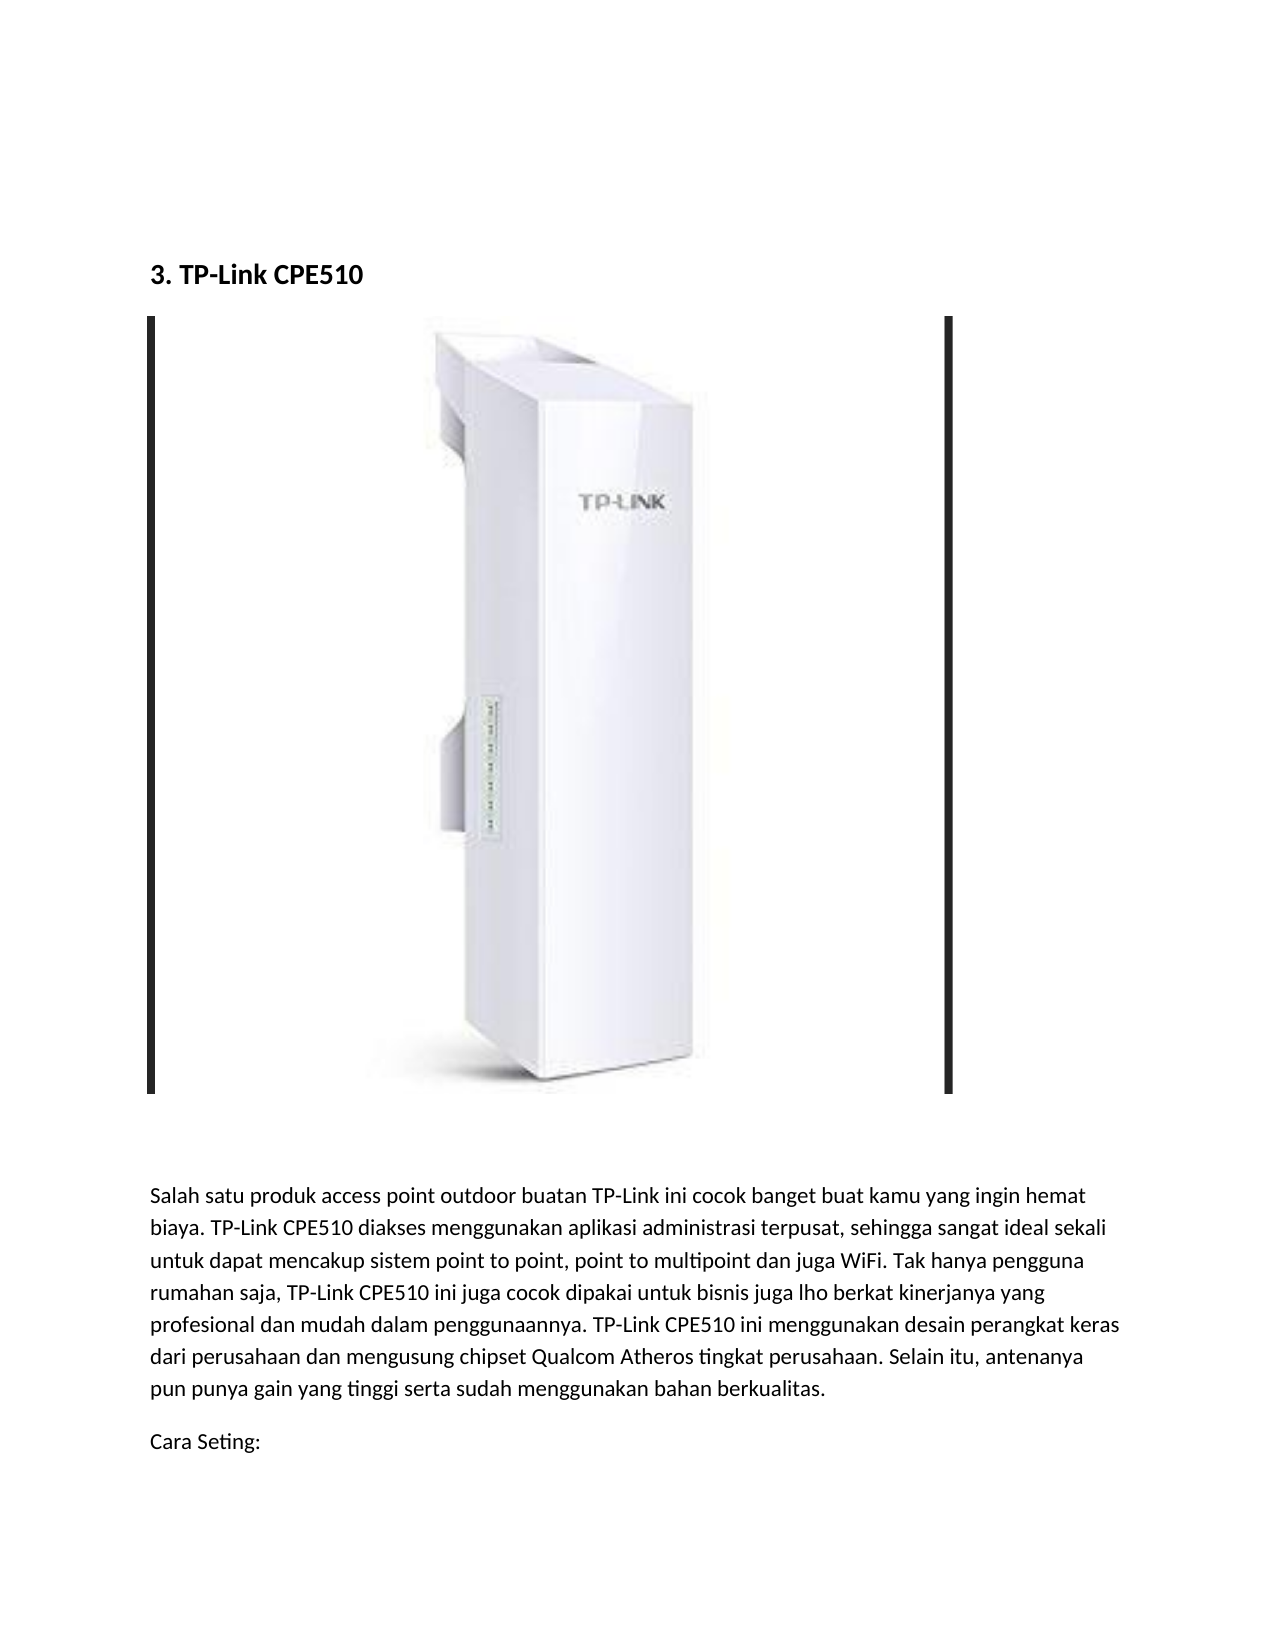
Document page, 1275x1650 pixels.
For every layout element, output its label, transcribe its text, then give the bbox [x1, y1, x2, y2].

text 3. TP-Link CPE510 [150, 256, 1125, 292]
picture [147, 316, 953, 1094]
text Salah satu produk access point outdoor buatan TP-Link ini cocok banget buat kamu yang ingin hemat biaya. TP-Link CPE510 diakses menggunakan aplikasi administrasi terpusat, sehingga sangat ideal sekali untuk dapat mencakup sistem point to point, point to multipoint dan juga WiFi. Tak hanya pengguna rumahan saja, TP-Link CPE510 ini juga cocok dipakai untuk bisnis juga lho berkat kinerjanya yang profesional dan mudah dalam penggunaannya. TP-Link CPE510 ini menggunakan desain perangkat keras dari perusahaan dan mengusung chipset Qualcom Atheros tingkat perusahaan. Selain itu, antenanya pun punya gain yang tinggi serta sudah menggunakan bahan berkualitas. [150, 1181, 1125, 1402]
text Cara Seting: [150, 1427, 1125, 1456]
